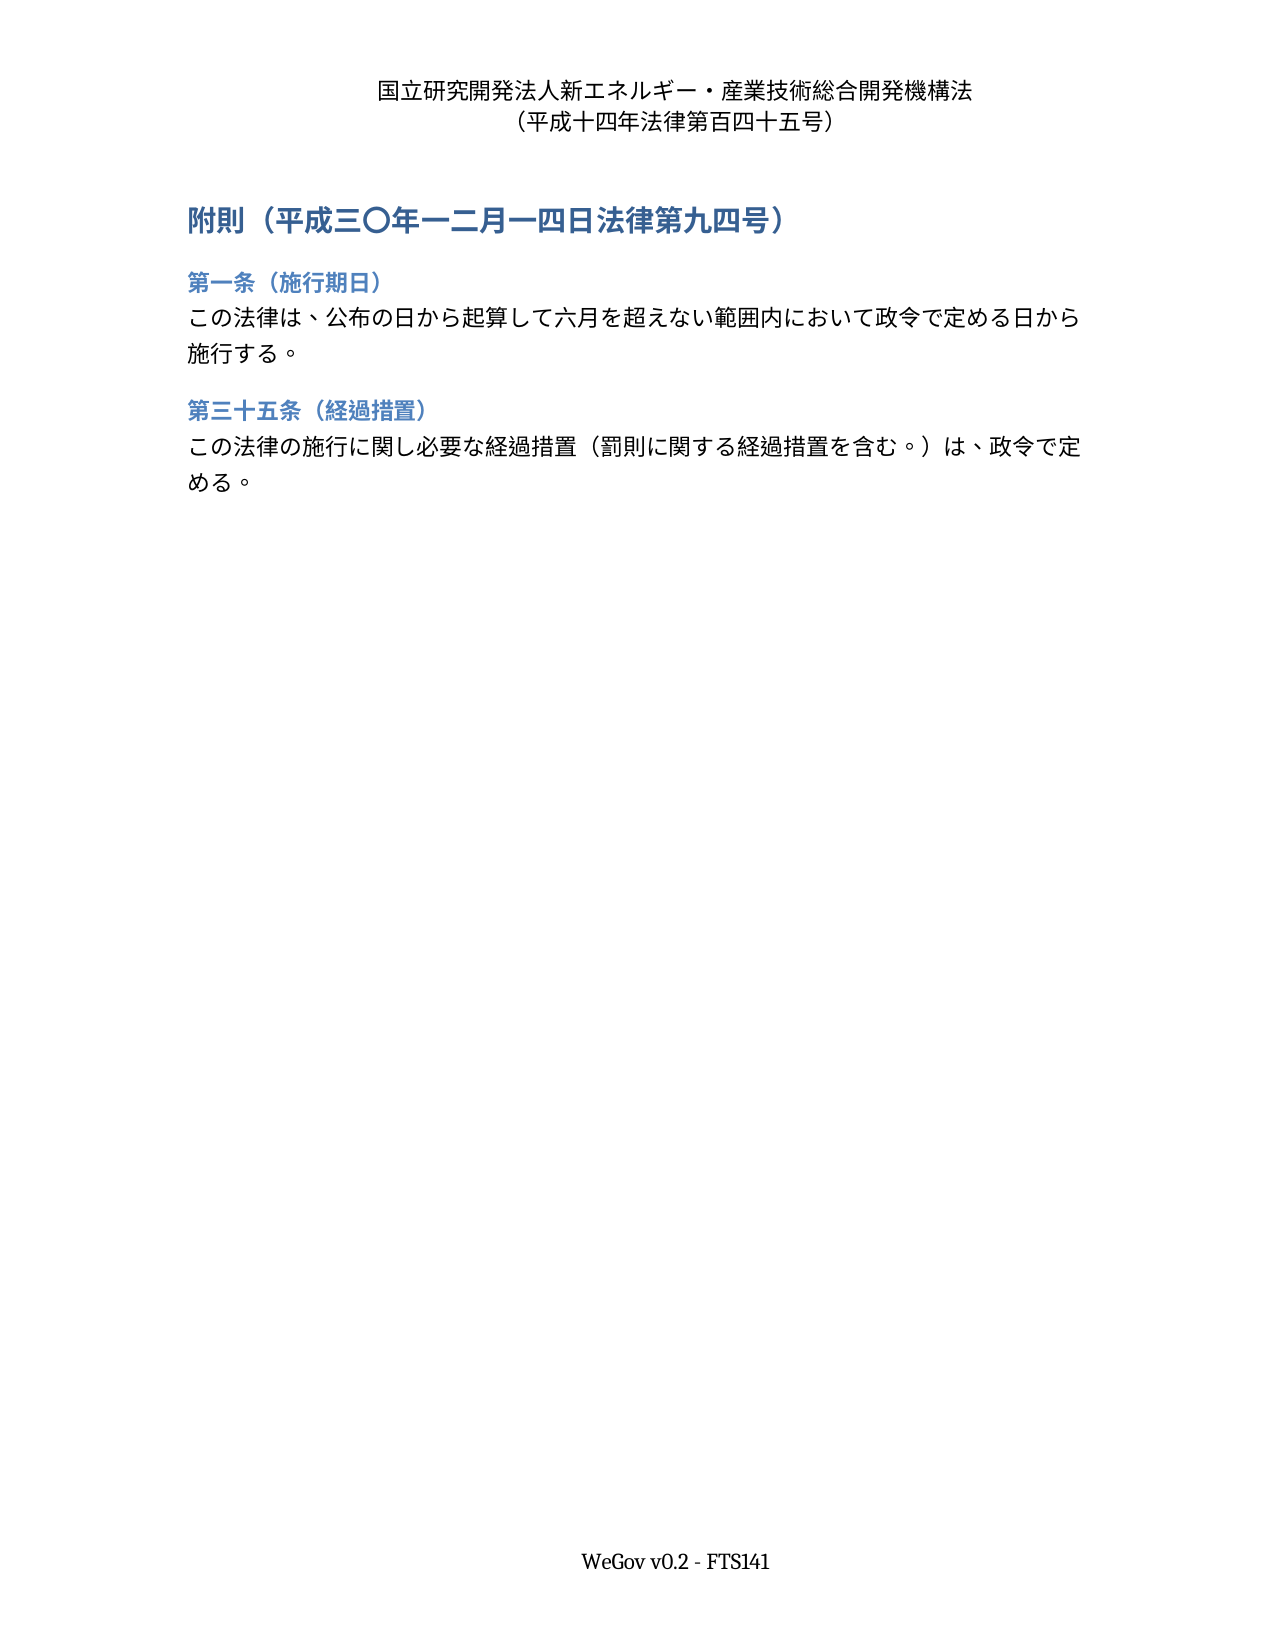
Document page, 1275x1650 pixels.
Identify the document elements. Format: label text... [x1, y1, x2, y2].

subtitle 附則（平成三〇年一二月一四日法律第九四号） [187, 200, 1087, 240]
text この法律の施行に関し必要な経過措置（罰則に関する経過措置を含む。）は、政令で定める。 [187, 431, 1087, 498]
subtitle 第一条（施行期日） [187, 266, 1087, 298]
text この法律は、公布の日から起算して六月を超えない範囲内において政令で定める日から施行する。 [187, 302, 1087, 369]
subtitle 第三十五条（経過措置） [187, 395, 1087, 426]
